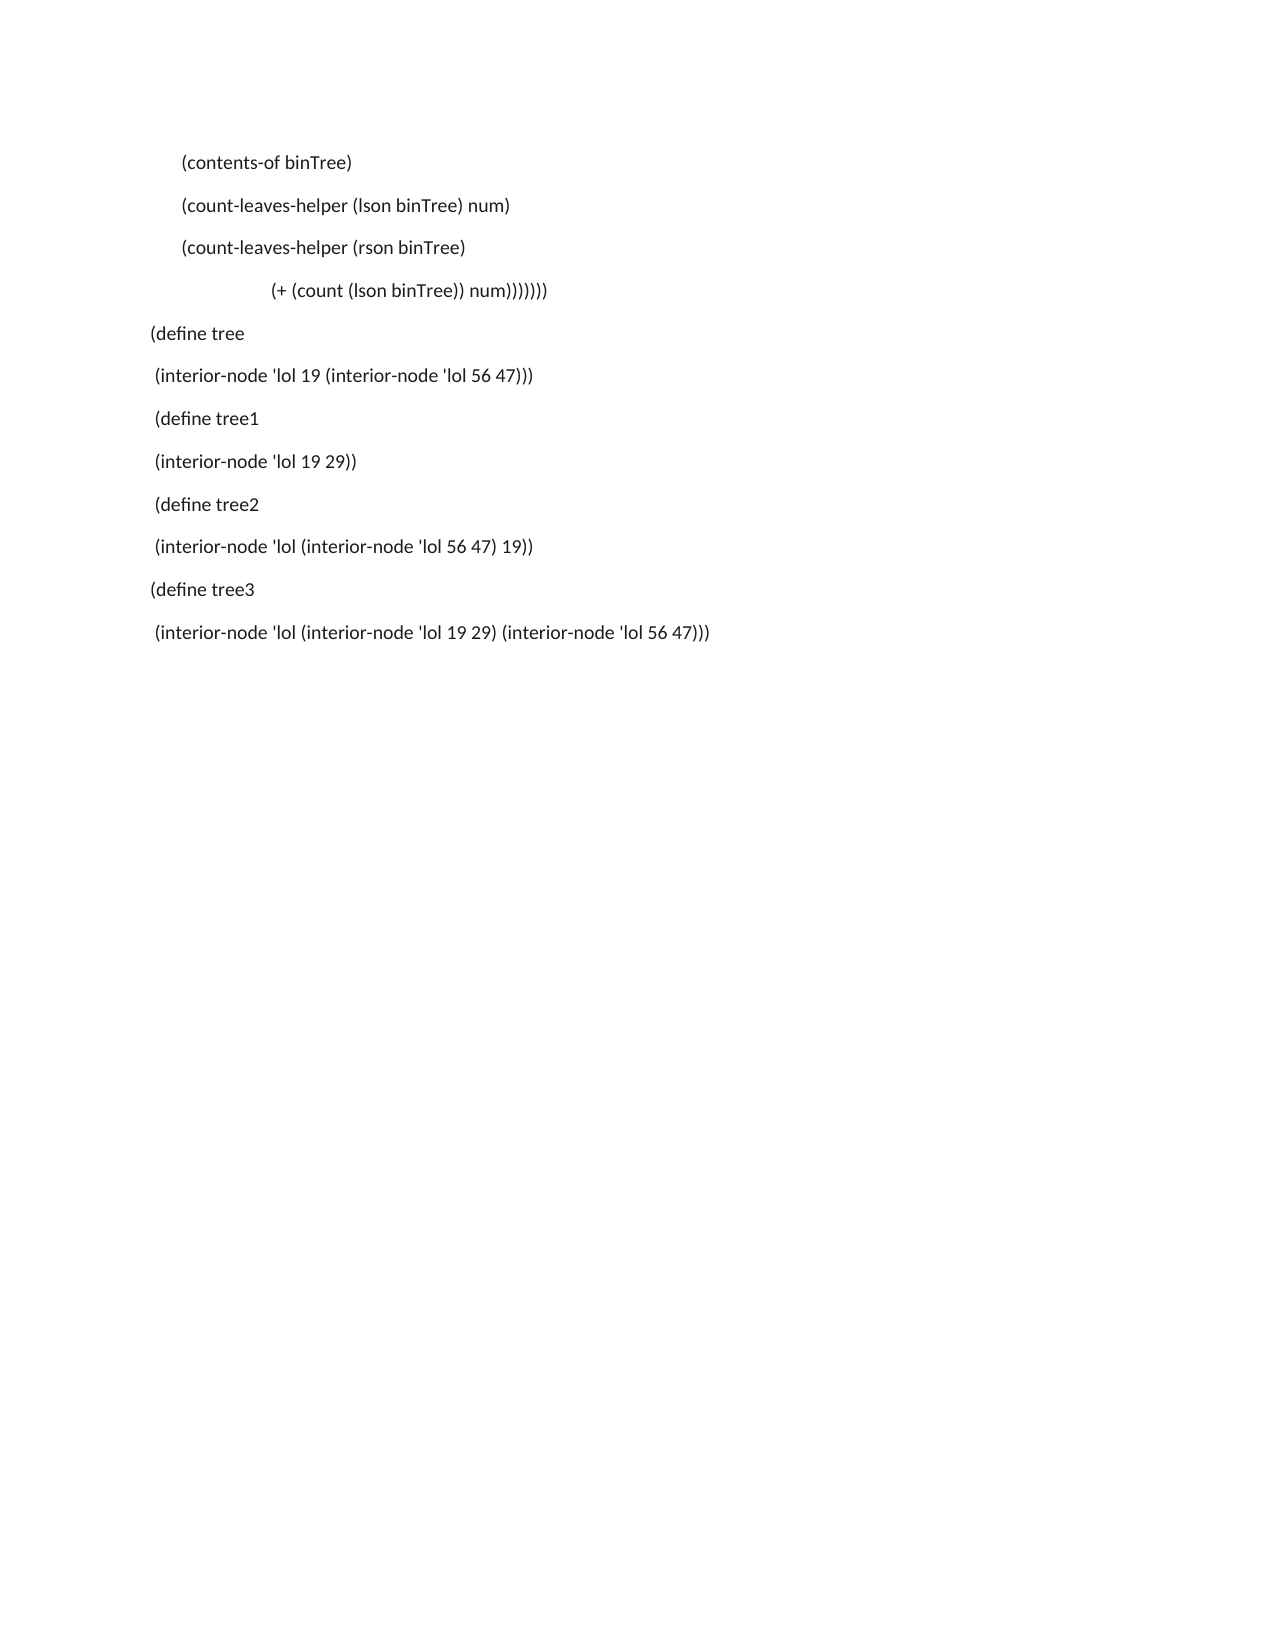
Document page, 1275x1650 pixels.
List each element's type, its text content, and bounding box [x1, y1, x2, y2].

text (interior-node 'lol 19 29)) [150, 449, 1125, 473]
text (define tree1 [150, 406, 1125, 430]
text (contents-of binTree) [150, 150, 1125, 174]
text (interior-node 'lol (interior-node 'lol 56 47) 19)) [150, 534, 1125, 558]
text (+ (count (lson binTree)) num))))))) [150, 278, 1125, 302]
text (define tree [150, 321, 1125, 345]
text (count-leaves-helper (rson binTree) [150, 235, 1125, 259]
text (interior-node 'lol 19 (interior-node 'lol 56 47))) [150, 363, 1125, 388]
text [150, 193, 1125, 217]
text (interior-node 'lol (interior-node 'lol 19 29) (interior-node 'lol 56 47))) [150, 620, 1125, 644]
text (define tree3 [150, 577, 1125, 601]
text (define tree2 [150, 492, 1125, 516]
